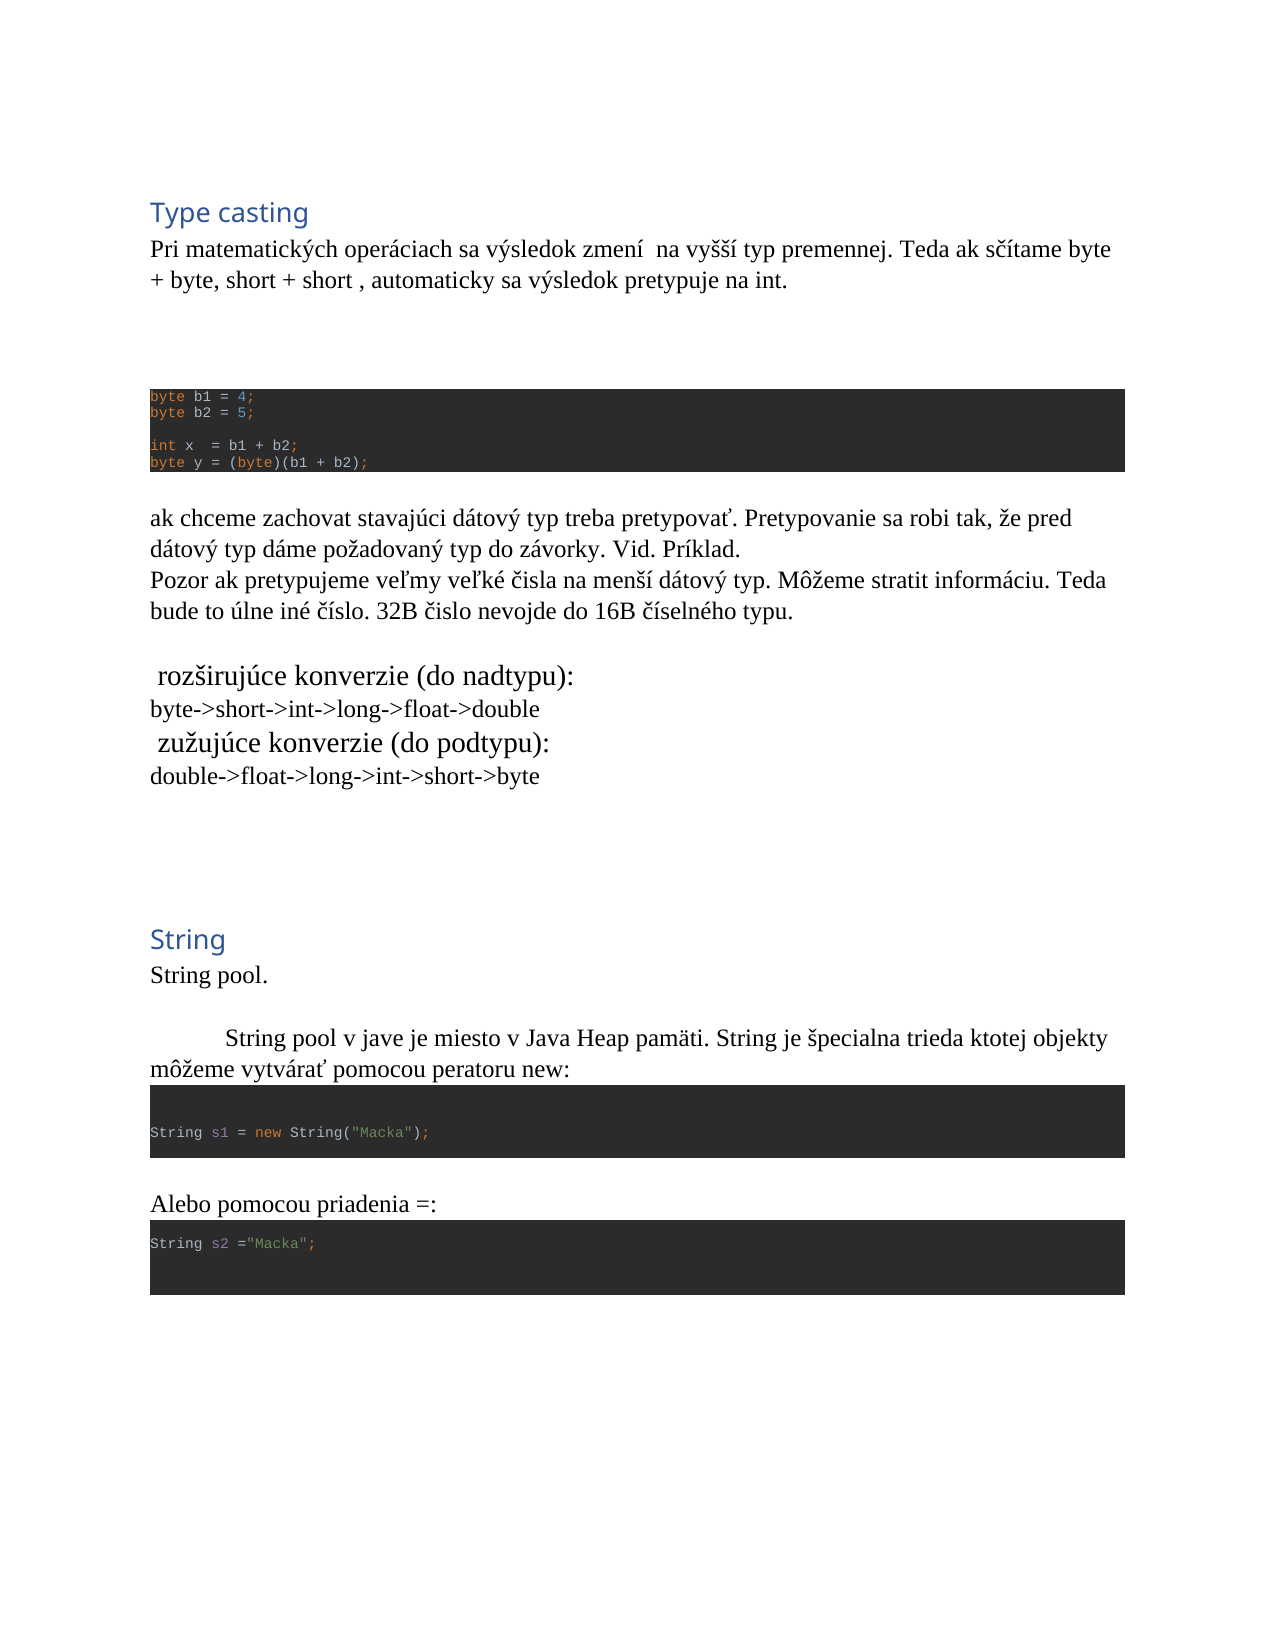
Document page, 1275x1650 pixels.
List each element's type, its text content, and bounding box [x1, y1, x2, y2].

text Alebo pomocou priadenia =: [150, 1189, 1125, 1218]
text zužujúce konverzie (do podtypu): [150, 725, 1125, 759]
text String s2 ="Macka"; [150, 1220, 1125, 1253]
text byte b1 = 4; byte b2 = 5; int x = b1 + b2; byte y = (byte)(b1 + b2); [150, 389, 1125, 472]
text ak chceme zachovat stavajúci dátový typ treba pretypovať. Pretypovanie sa robi tak, že pred dátový typ dáme požadovaný typ do závorky. Vid. Príklad. [150, 503, 1125, 563]
subtitle String [150, 921, 1125, 958]
text String s1 = new String("Macka"); [150, 1085, 1125, 1141]
text double->float->long->int->short->byte [150, 761, 1125, 790]
text String pool v jave je miesto v Java Heap pamäti. String je špecialna trieda ktotej objekty môžeme vytvárať pomocou peratoru new: [150, 1023, 1125, 1082]
text byte->short->int->long->float->double [150, 694, 1125, 723]
subtitle Type casting [150, 194, 1125, 231]
text Pri matematických operáciach sa výsledok zmení na vyšší typ premennej. Teda ak sčítame byte + byte, short + short , automaticky sa výsledok pretypuje na int. [150, 234, 1125, 293]
text Pozor ak pretypujeme veľmy veľké čisla na menší dátový typ. Môžeme stratit informáciu. Teda bude to úlne iné číslo. 32B čislo nevojde do 16B číselného typu. [150, 565, 1125, 625]
text String pool. [150, 961, 1125, 989]
text rozširujúce konverzie (do nadtypu): [150, 658, 1125, 692]
